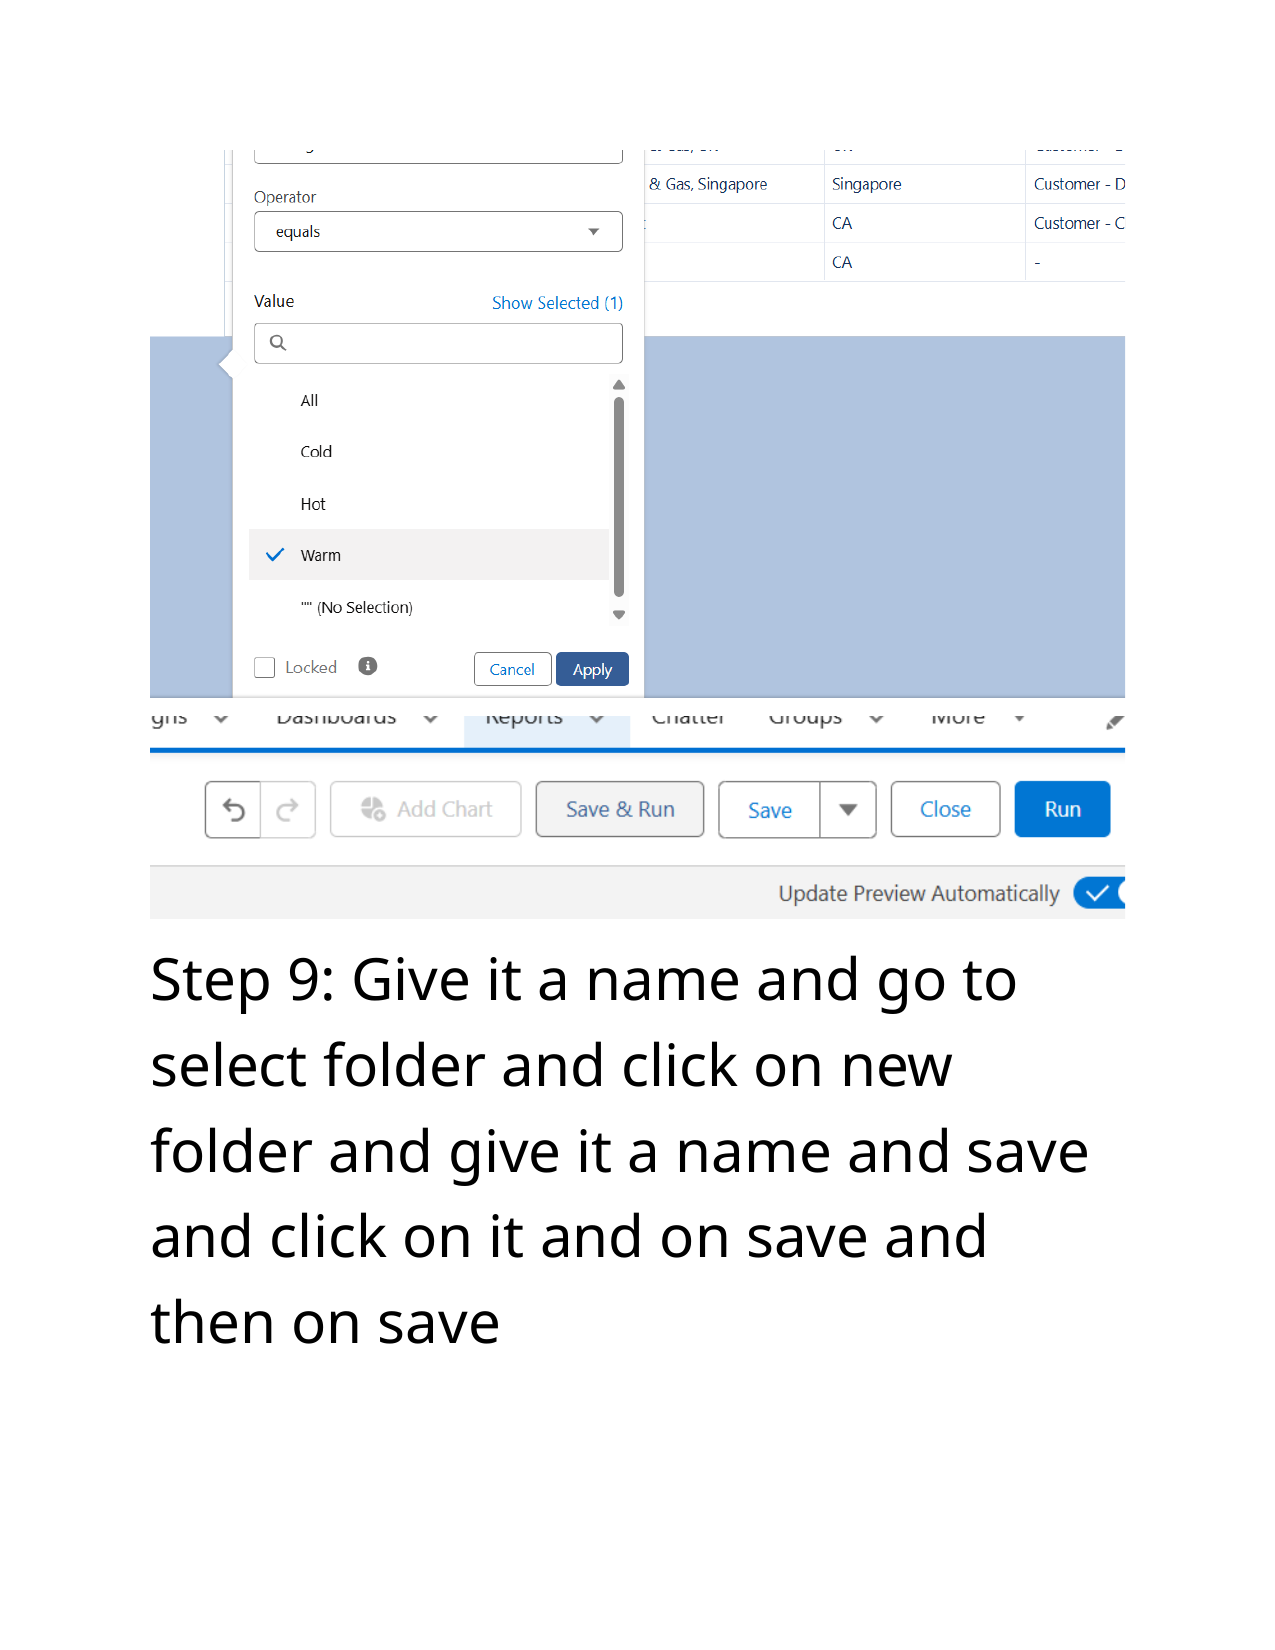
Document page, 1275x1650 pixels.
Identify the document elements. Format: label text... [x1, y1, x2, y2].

picture [150, 150, 1125, 698]
text Step 9: Give it a name and go to select folder and click on new folder and give it a name and save and click on it and on save and then on save [150, 938, 1125, 1361]
picture [150, 716, 1125, 919]
